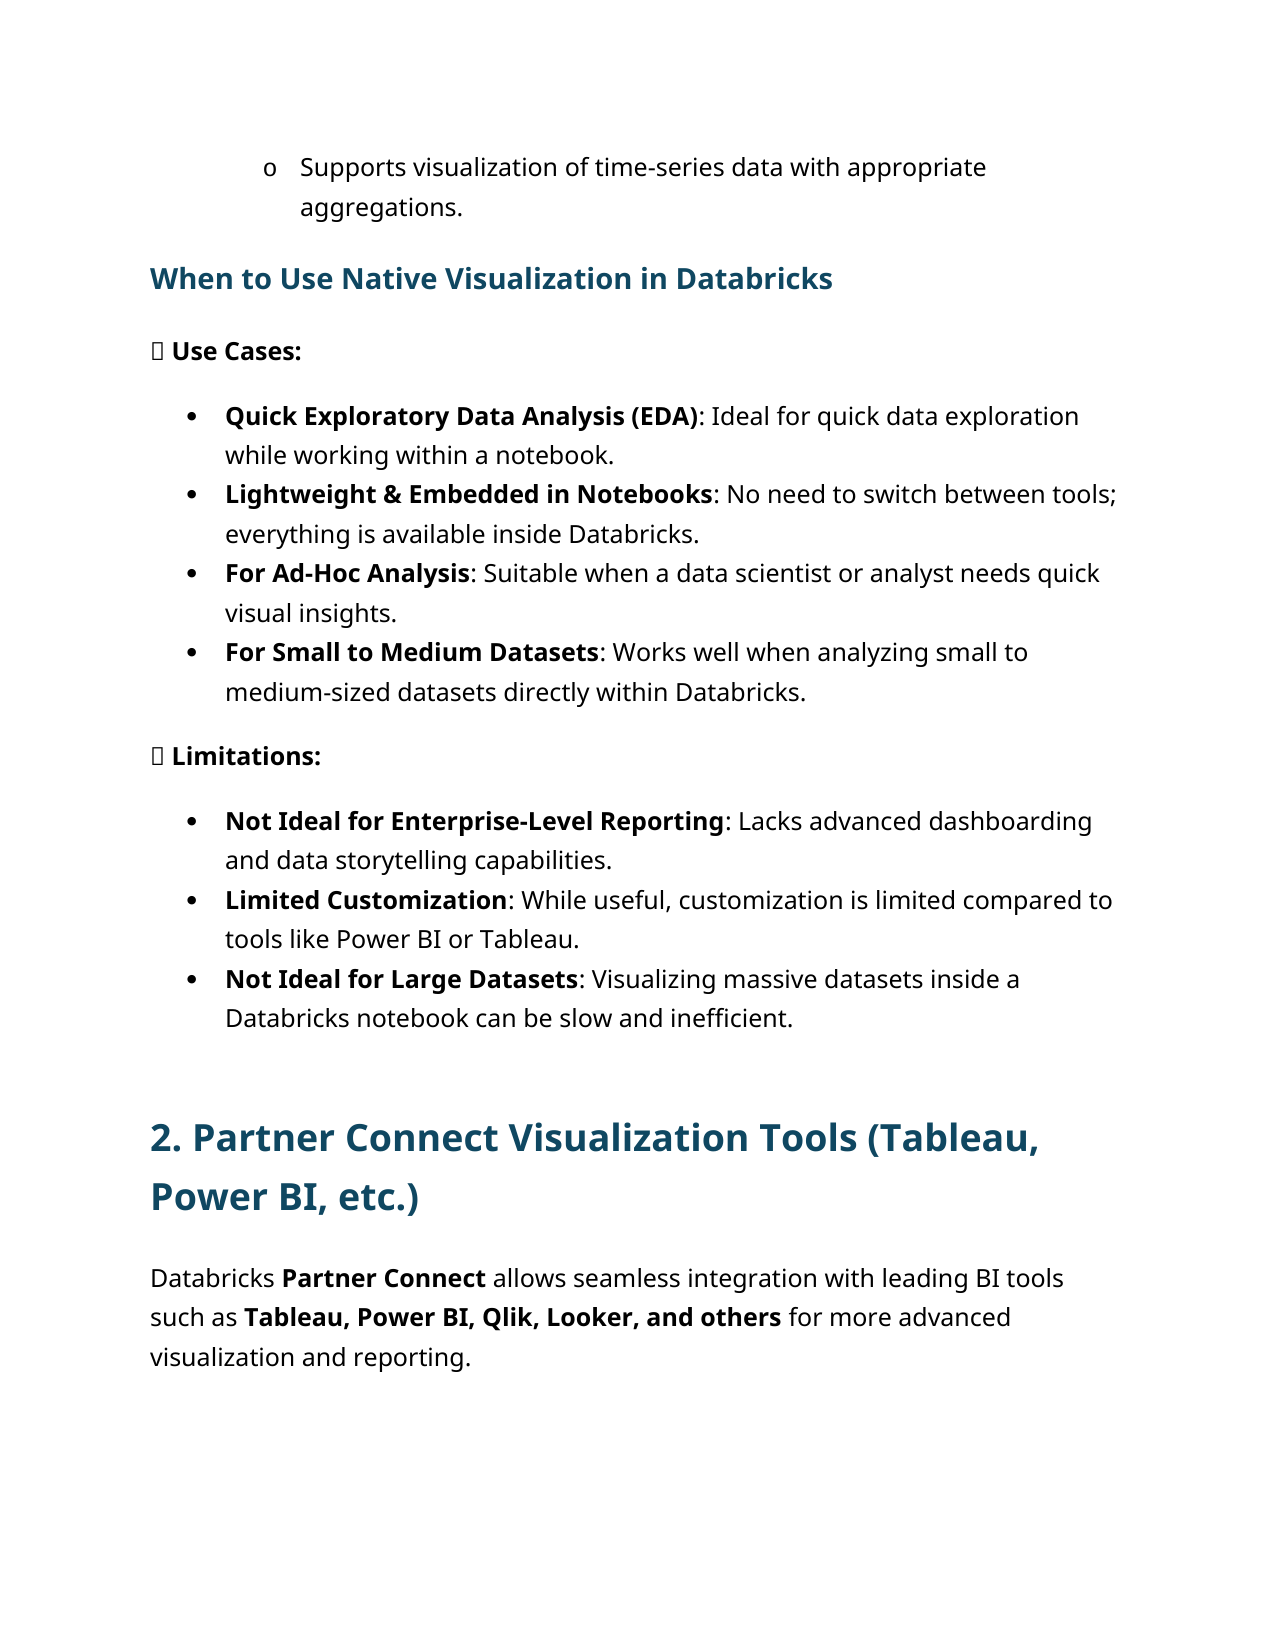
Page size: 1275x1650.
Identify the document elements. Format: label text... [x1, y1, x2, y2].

list Quick Exploratory Data Analysis (EDA): Ideal for quick data exploration while working within a notebook. [187, 398, 1125, 472]
text Databricks Partner Connect allows seamless integration with leading BI tools such as Tableau, Power BI, Qlik, Looker, and others for more advanced visualization and reporting. [150, 1260, 1125, 1373]
list Lightweight & Embedded in Notebooks: No need to switch between tools; everything is available inside Databricks. [187, 477, 1125, 551]
list Supports visualization of time-series data with appropriate aggregations. [262, 150, 1125, 224]
list Limited Customization: While useful, customization is limited compared to tools like Power BI or Tableau. [187, 882, 1125, 956]
text ✅ Use Cases: [150, 334, 1125, 368]
text 🚫 Limitations: [150, 739, 1125, 773]
list For Ad-Hoc Analysis: Suitable when a data scientist or analyst needs quick visual insights. [187, 556, 1125, 629]
subtitle 2. Partner Connect Visualization Tools (Tableau, Power BI, etc.) [150, 1111, 1125, 1221]
list For Small to Medium Datasets: Works well when analyzing small to medium-sized datasets directly within Databricks. [187, 635, 1125, 708]
list Not Ideal for Enterprise-Level Reporting: Lacks advanced dashboarding and data storytelling capabilities. [187, 803, 1125, 877]
subtitle When to Use Native Visualization in Databricks [150, 258, 1125, 298]
list Not Ideal for Large Datasets: Visualizing massive datasets inside a Databricks notebook can be slow and inefficient. [187, 961, 1125, 1035]
